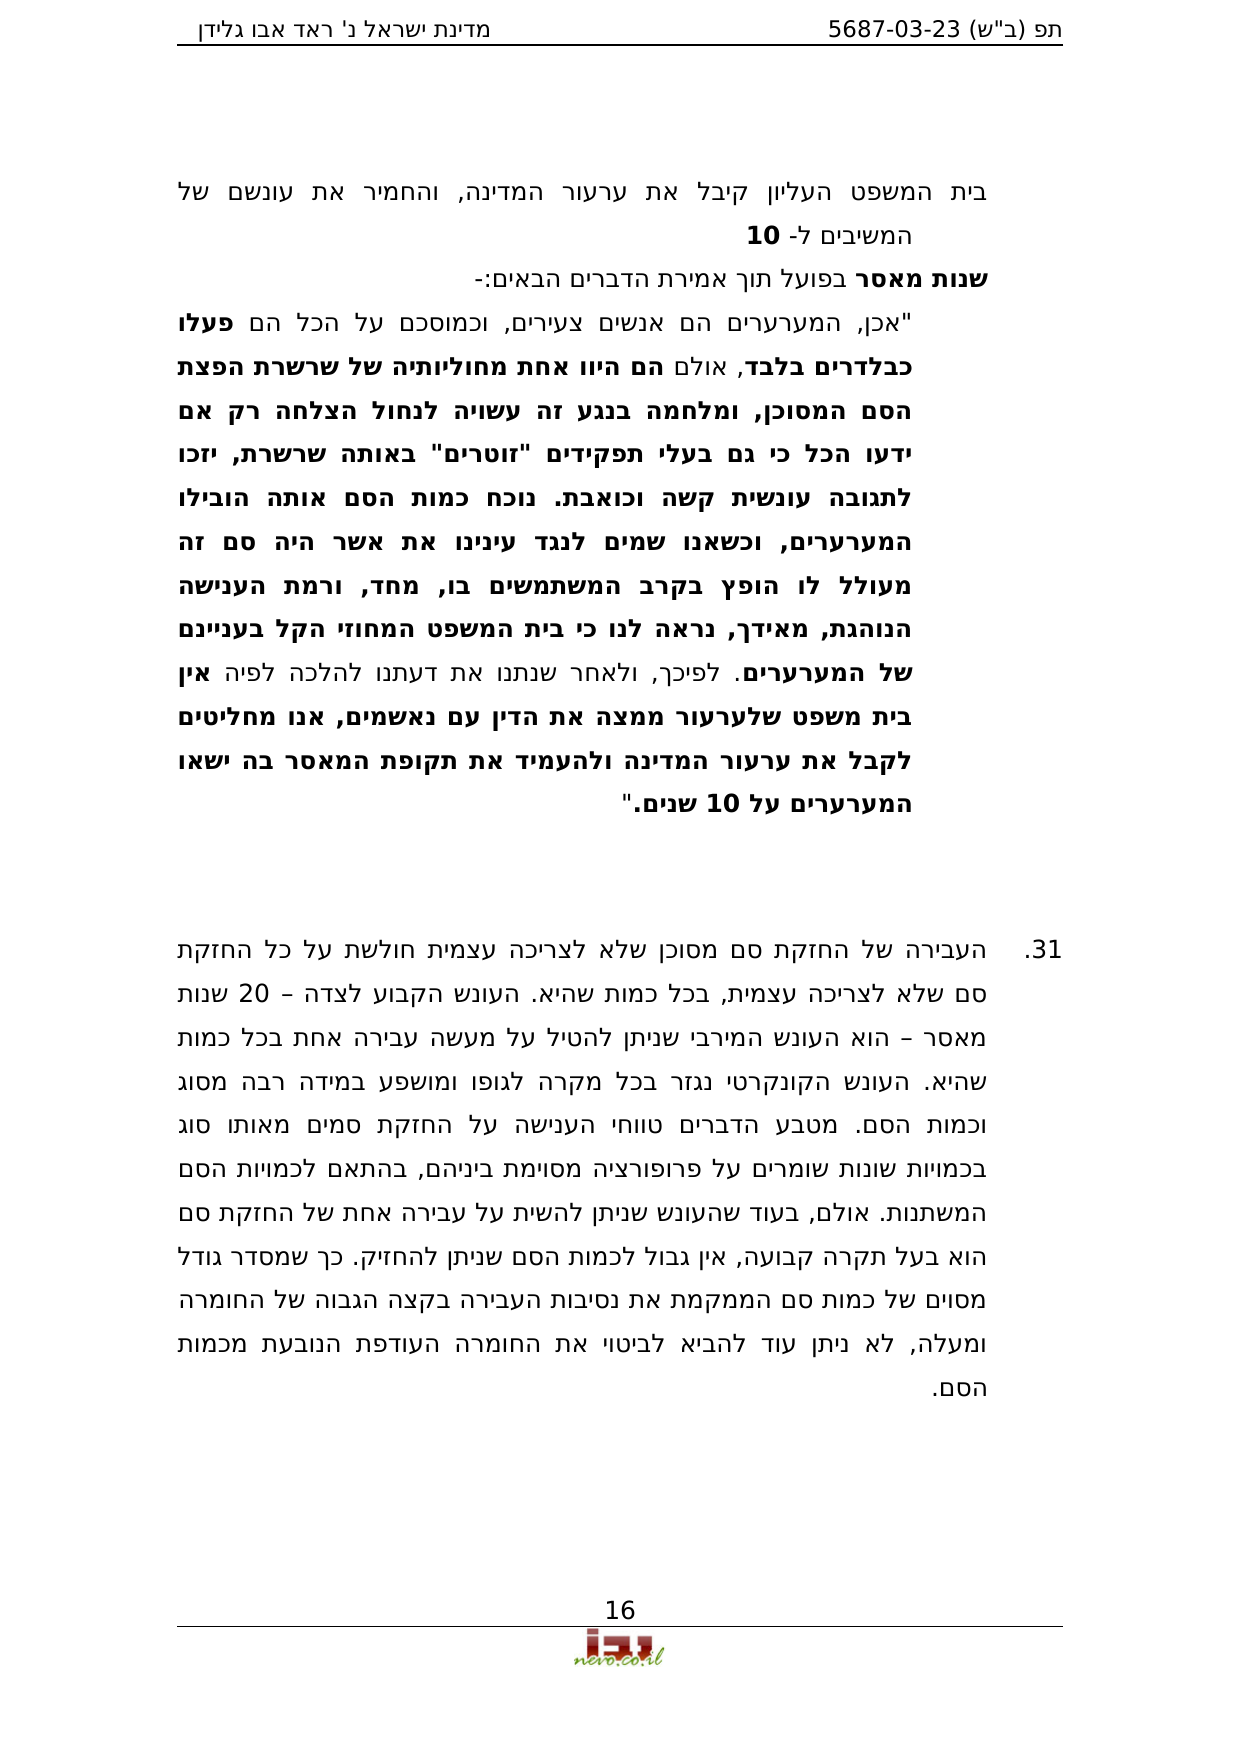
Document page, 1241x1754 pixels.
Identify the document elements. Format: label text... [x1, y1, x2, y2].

text "אכן, המערערים הם אנשים צעירים, וכמוסכם על הכל הם פעלו כבלדרים בלבד, אולם הם היוו אחת מחוליותיה של שרשרת הפצת הסם המסוכן, ומלחמה בנגע זה עשויה לנחול הצלחה רק אם ידעו הכל כי גם בעלי תפקידים "זוטרים" באותה שרשרת, יזכו לתגובה עונשית קשה וכואבת. נוכח כמות הסם אותה הובילו המערערים, וכשאנו שמים לנגד עינינו את אשר היה סם זה מעולל לו הופץ בקרב המשתמשים בו, מחד, ורמת הענישה הנוהגת, מאידך, נראה לנו כי בית המשפט המחוזי הקל בעניינם של המערערים. לפיכך, ולאחר שנתנו את דעתנו להלכה לפיה אין בית משפט שלערעור ממצה את הדין עם נאשמים, אנו מחליטים לקבל את ערעור המדינה ולהעמיד את תקופת המאסר בה ישאו המערערים על 10 שנים." [177, 308, 913, 819]
text 31. העבירה של החזקת סם מסוכן שלא לצריכה עצמית חולשת על כל החזקת סם שלא לצריכה עצמית, בכל כמות שהיא. העונש הקבוע לצדה – 20 שנות מאסר – הוא העונש המירבי שניתן להטיל על מעשה עבירה אחת בכל כמות שהיא. העונש הקונקרטי נגזר בכל מקרה לגופו ומושפע במידה רבה מסוג וכמות הסם. מטבע הדברים טווחי הענישה על החזקת סמים מאותו סוג בכמויות שונות שומרים על פרופורציה מסוימת ביניהם, בהתאם לכמויות הסם המשתנות. אולם, בעוד שהעונש שניתן להשית על עבירה אחת של החזקת סם הוא בעל תקרה קבועה, אין גבול לכמות הסם שניתן להחזיק. כך שמסדר גודל מסוים של כמות סם הממקמת את נסיבות העבירה בקצה הגבוה של החומרה ומעלה, לא ניתן עוד להביא לביטוי את החומרה העודפת הנובעת מכמות הסם. [177, 936, 1063, 1402]
text בית המשפט העליון קיבל את ערעור המדינה, והחמיר את עונשם של המשיבים ל- 10 [177, 177, 988, 250]
text שנות מאסר בפועל תוך אמירת הדברים הבאים:- [177, 265, 988, 294]
picture [574, 1628, 666, 1667]
